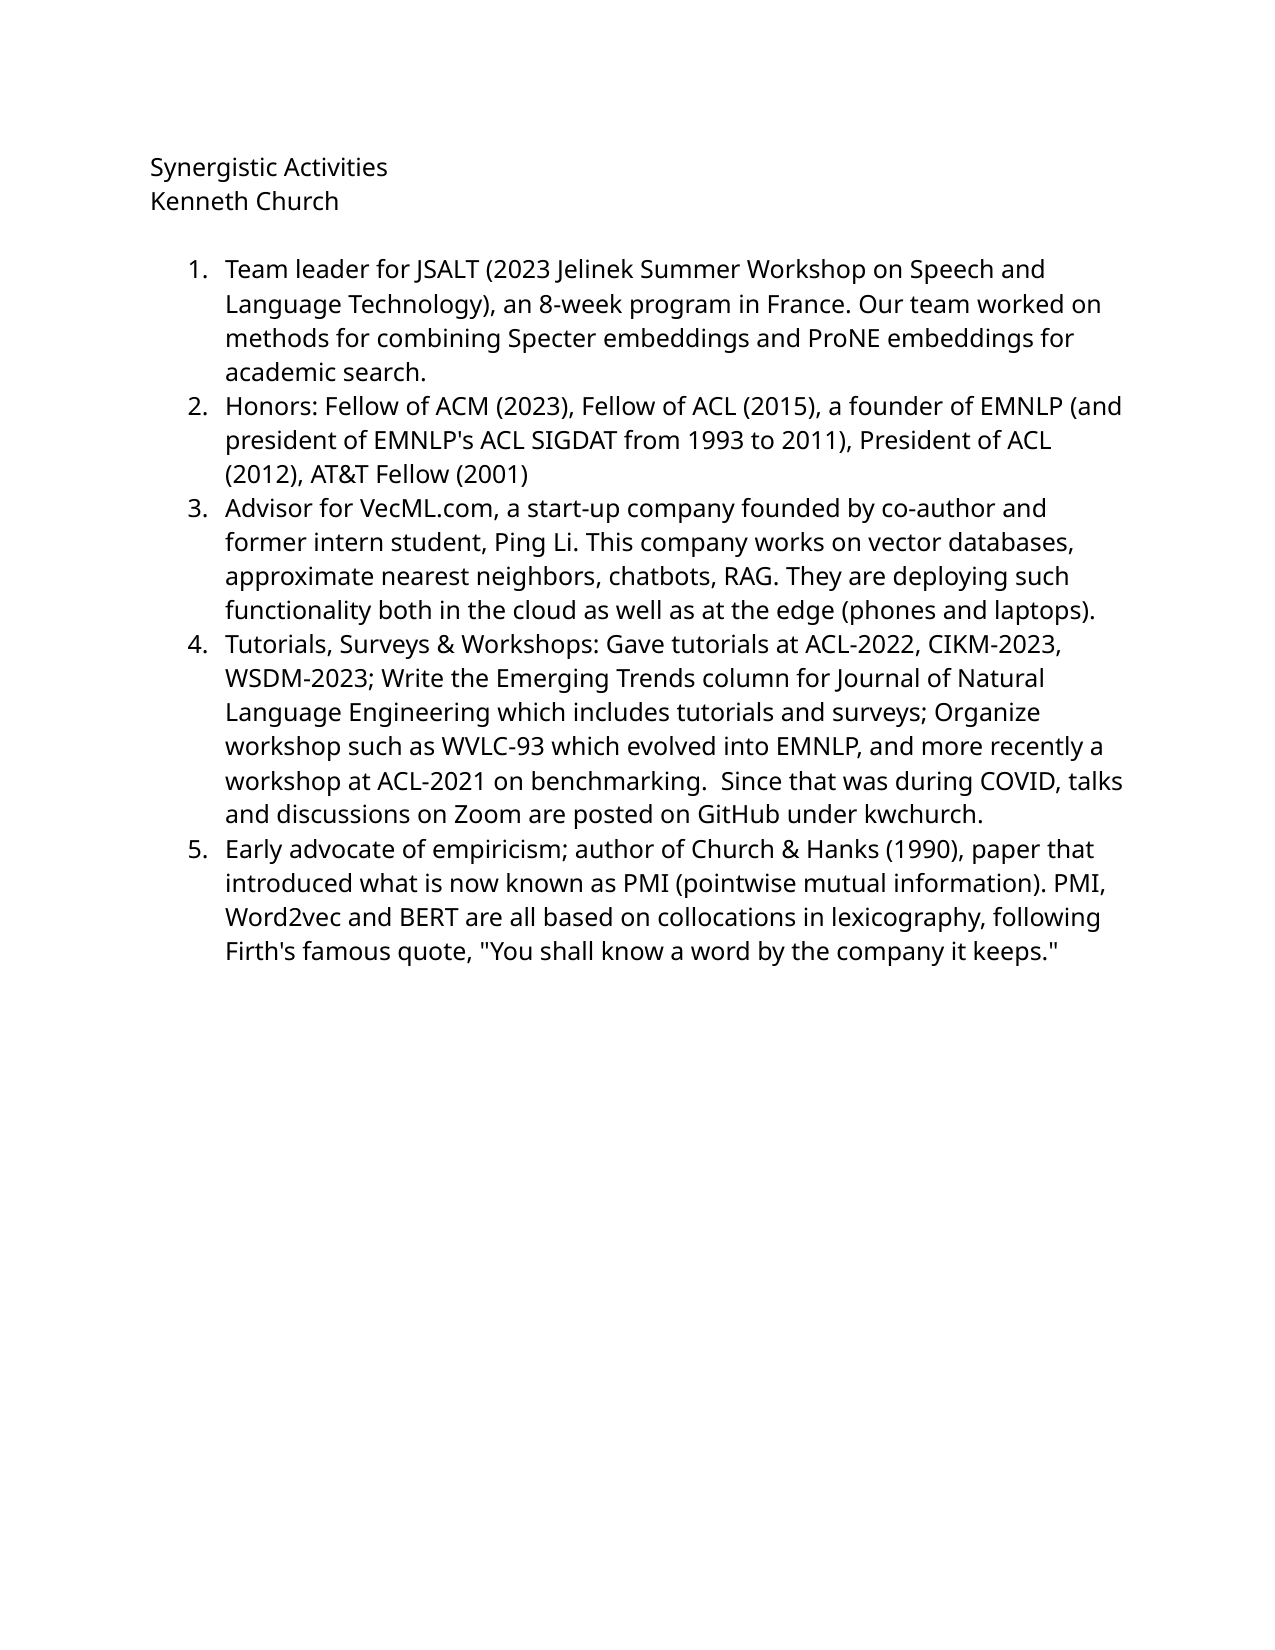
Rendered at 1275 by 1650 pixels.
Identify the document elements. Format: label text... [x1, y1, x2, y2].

list Early advocate of empiricism; author of Church & Hanks (1990), paper that introduced what is now known as PMI (pointwise mutual information). PMI, Word2vec and BERT are all based on collocations in lexicography, following Firth's famous quote, "You shall know a word by the company it keeps." [187, 831, 1125, 967]
list Tutorials, Surveys & Workshops: Gave tutorials at ACL-2022, CIKM-2023, WSDM-2023; Write the Emerging Trends column for Journal of Natural Language Engineering which includes tutorials and surveys; Organize workshop such as WVLC-93 which evolved into EMNLP, and more recently a workshop at ACL-2021 on benchmarking. Since that was during COVID, talks and discussions on Zoom are posted on GitHub under kwchurch. [187, 627, 1125, 831]
text Kenneth Church [150, 184, 1125, 218]
list Honors: Fellow of ACM (2023), Fellow of ACL (2015), a founder of EMNLP (and president of EMNLP's ACL SIGDAT from 1993 to 2011), President of ACL (2012), AT&T Fellow (2001) [187, 388, 1125, 491]
list Advisor for VecML.com, a start-up company founded by co-author and former intern student, Ping Li. This company works on vector databases, approximate nearest neighbors, chatbots, RAG. They are deploying such functionality both in the cloud as well as at the edge (phones and laptops). [187, 491, 1125, 627]
text Synergistic Activities [150, 150, 1125, 184]
list Team leader for JSALT (2023 Jelinek Summer Workshop on Speech and Language Technology), an 8-week program in France. Our team worked on methods for combining Specter embeddings and ProNE embeddings for academic search. [187, 252, 1125, 388]
